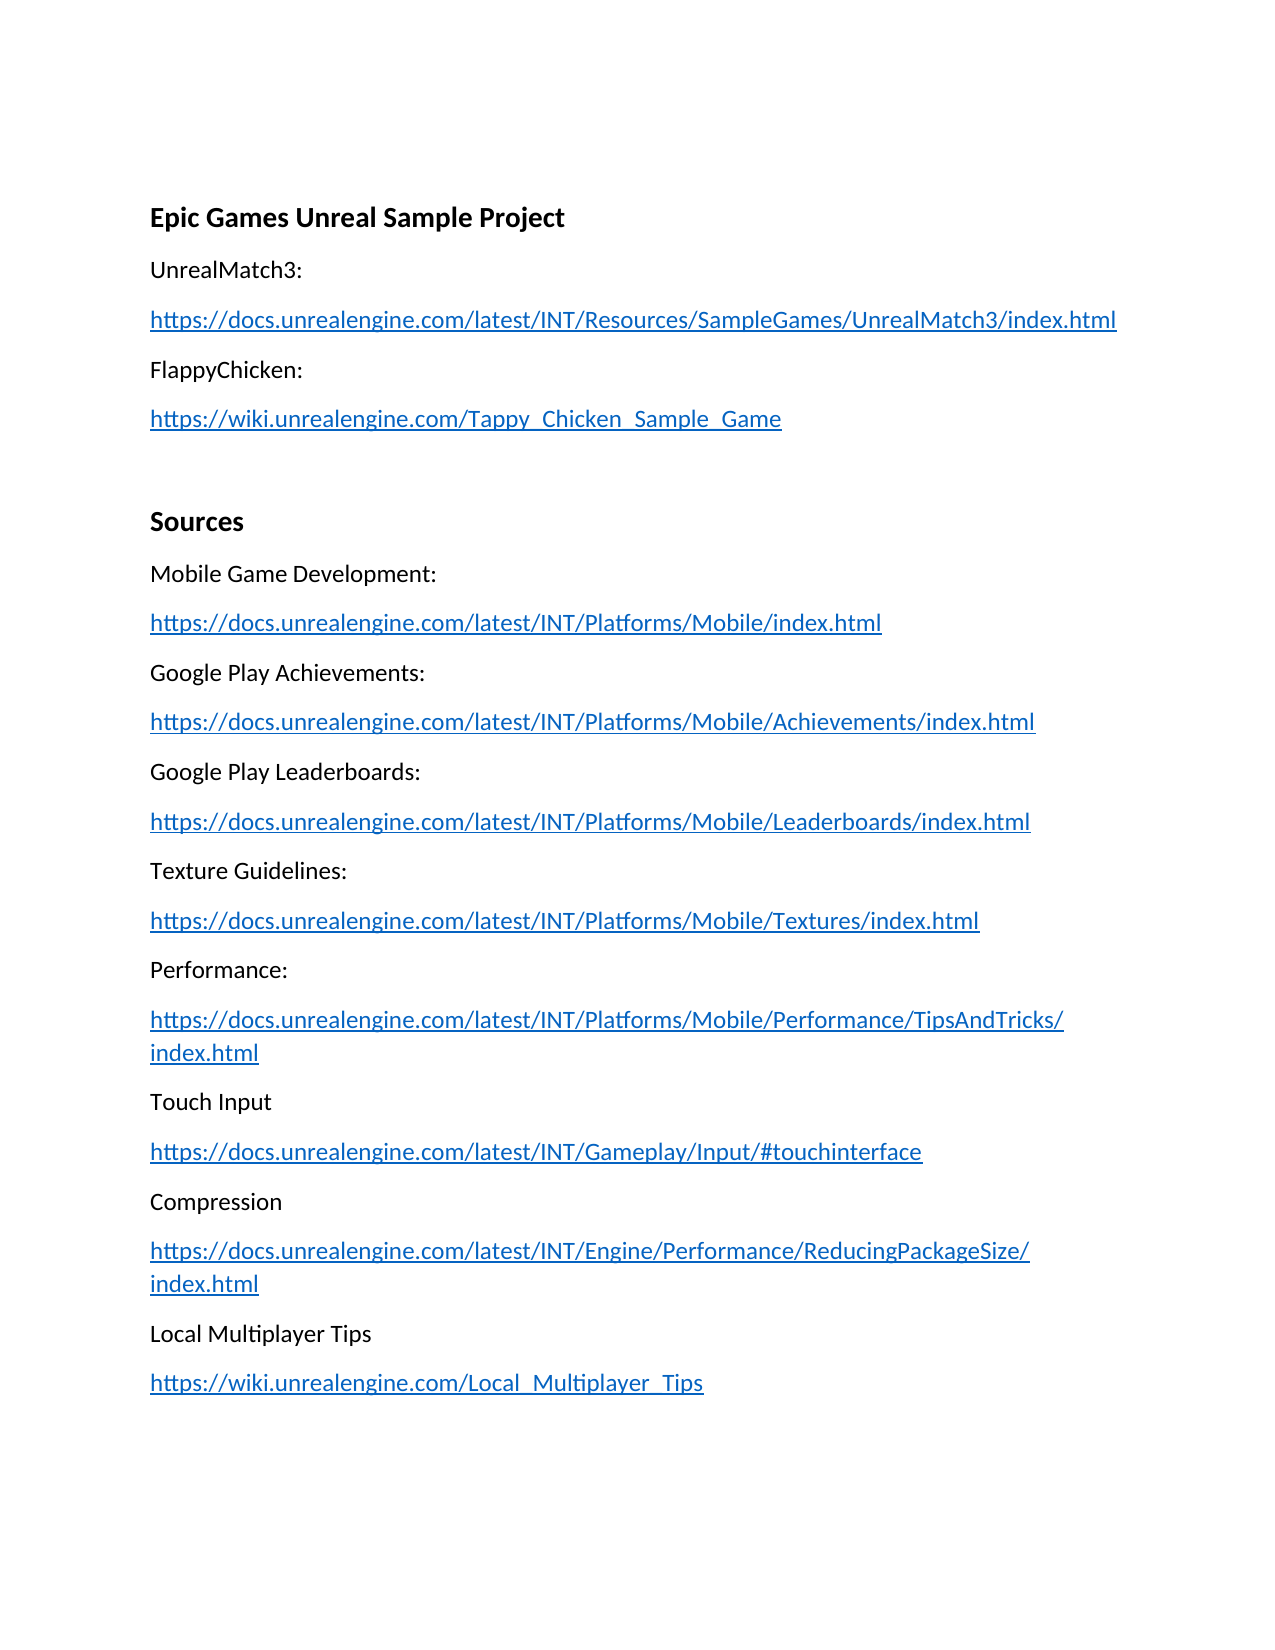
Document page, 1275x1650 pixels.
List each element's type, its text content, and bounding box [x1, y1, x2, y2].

text Local Multiplayer Tips [150, 1318, 1125, 1348]
text https://wiki.unrealengine.com/Tappy_Chicken_Sample_Game [150, 403, 1125, 434]
text https://docs.unrealengine.com/latest/INT/Platforms/Mobile/Achievements/index.html [150, 706, 1125, 737]
text https://docs.unrealengine.com/latest/INT/Platforms/Mobile/Textures/index.html [150, 905, 1125, 935]
text https://docs.unrealengine.com/latest/INT/Resources/SampleGames/UnrealMatch3/index.html [150, 304, 1125, 335]
text Google Play Leaderboards: [150, 756, 1125, 787]
text UnrealMatch3: [150, 255, 1125, 285]
text Compression [150, 1186, 1125, 1216]
text https://docs.unrealengine.com/latest/INT/Engine/Performance/ReducingPackageSize/index.html [150, 1235, 1125, 1299]
text Touch Input [150, 1086, 1125, 1117]
text FlappyChicken: [150, 354, 1125, 384]
text https://wiki.unrealengine.com/Local_Multiplayer_Tips [150, 1367, 1125, 1398]
text Mobile Game Development: [150, 558, 1125, 588]
text https://docs.unrealengine.com/latest/INT/Gameplay/Input/#touchinterface [150, 1136, 1125, 1167]
text Sources [150, 503, 1125, 538]
text Epic Games Unreal Sample Project [150, 199, 1125, 235]
text https://docs.unrealengine.com/latest/INT/Platforms/Mobile/index.html [150, 607, 1125, 638]
text Google Play Achievements: [150, 657, 1125, 687]
text Texture Guidelines: [150, 855, 1125, 886]
text https://docs.unrealengine.com/latest/INT/Platforms/Mobile/Leaderboards/index.html [150, 806, 1125, 836]
text https://docs.unrealengine.com/latest/INT/Platforms/Mobile/Performance/TipsAndTricks/index.html [150, 1004, 1125, 1067]
text Performance: [150, 954, 1125, 985]
